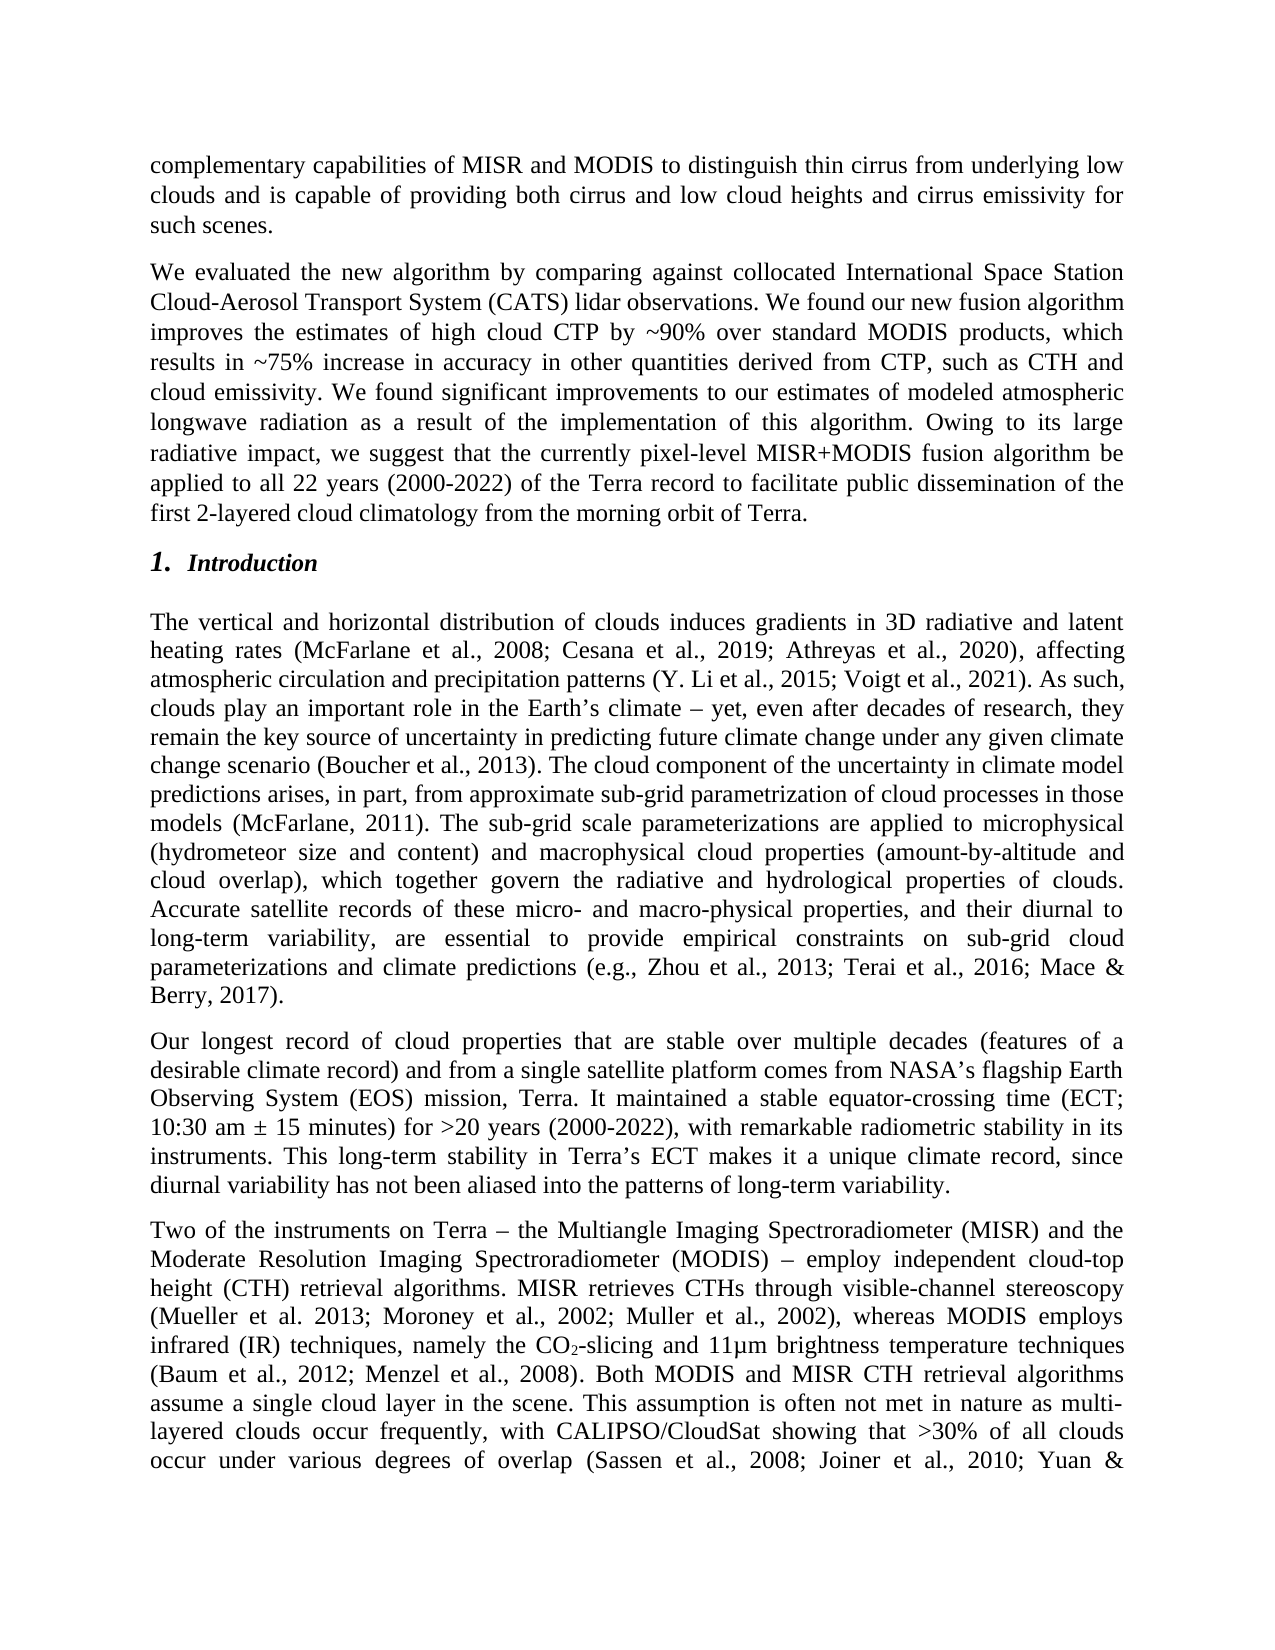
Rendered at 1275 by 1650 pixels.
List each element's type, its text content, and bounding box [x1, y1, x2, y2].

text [150, 1215, 1125, 1474]
list Introduction [150, 544, 1125, 578]
text The vertical and horizontal distribution of clouds induces gradients in 3D radiative and latent heating rates (McFarlane et al., 2008; Cesana et al., 2019; Athreyas et al., 2020), affecting atmospheric circulation and precipitation patterns (Y. Li et al., 2015; Voigt et al., 2021). As such, clouds play an important role in the Earth’s climate – yet, even after decades of research, they remain the key source of uncertainty in predicting future climate change under any given climate change scenario (Boucher et al., 2013). The cloud component of the uncertainty in climate model predictions arises, in part, from approximate sub-grid parametrization of cloud processes in those models (McFarlane, 2011). The sub-grid scale parameterizations are applied to microphysical (hydrometeor size and content) and macrophysical cloud properties (amount-by-altitude and cloud overlap), which together govern the radiative and hydrological properties of clouds. Accurate satellite records of these micro- and macro-physical properties, and their diurnal to long-term variability, are essential to provide empirical constraints on sub-grid cloud parameterizations and climate predictions (e.g., Zhou et al., 2013; Terai et al., 2016; Mace & Berry, 2017). [150, 607, 1125, 1009]
text We evaluated the new algorithm by comparing against collocated International Space Station Cloud-Aerosol Transport System (CATS) lidar observations. We found our new fusion algorithm improves the estimates of high cloud CTP by ~90% over standard MODIS products, which results in ~75% increase in accuracy in other quantities derived from CTP, such as CTH and cloud emissivity. We found significant improvements to our estimates of modeled atmospheric longwave radiation as a result of the implementation of this algorithm. Owing to its large radiative impact, we suggest that the currently pixel-level MISR+MODIS fusion algorithm be applied to all 22 years (2000-2022) of the Terra record to facilitate public dissemination of the first 2-layered cloud climatology from the morning orbit of Terra. [150, 257, 1125, 527]
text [150, 150, 1125, 239]
text Our longest record of cloud properties that are stable over multiple decades (features of a desirable climate record) and from a single satellite platform comes from NASA’s flagship Earth Observing System (EOS) mission, Terra. It maintained a stable equator-crossing time (ECT; 10:30 am ± 15 minutes) for >20 years (2000-2022), with remarkable radiometric stability in its instruments. This long-term stability in Terra’s ECT makes it a unique climate record, since diurnal variability has not been aliased into the patterns of long-term variability. [150, 1026, 1125, 1198]
